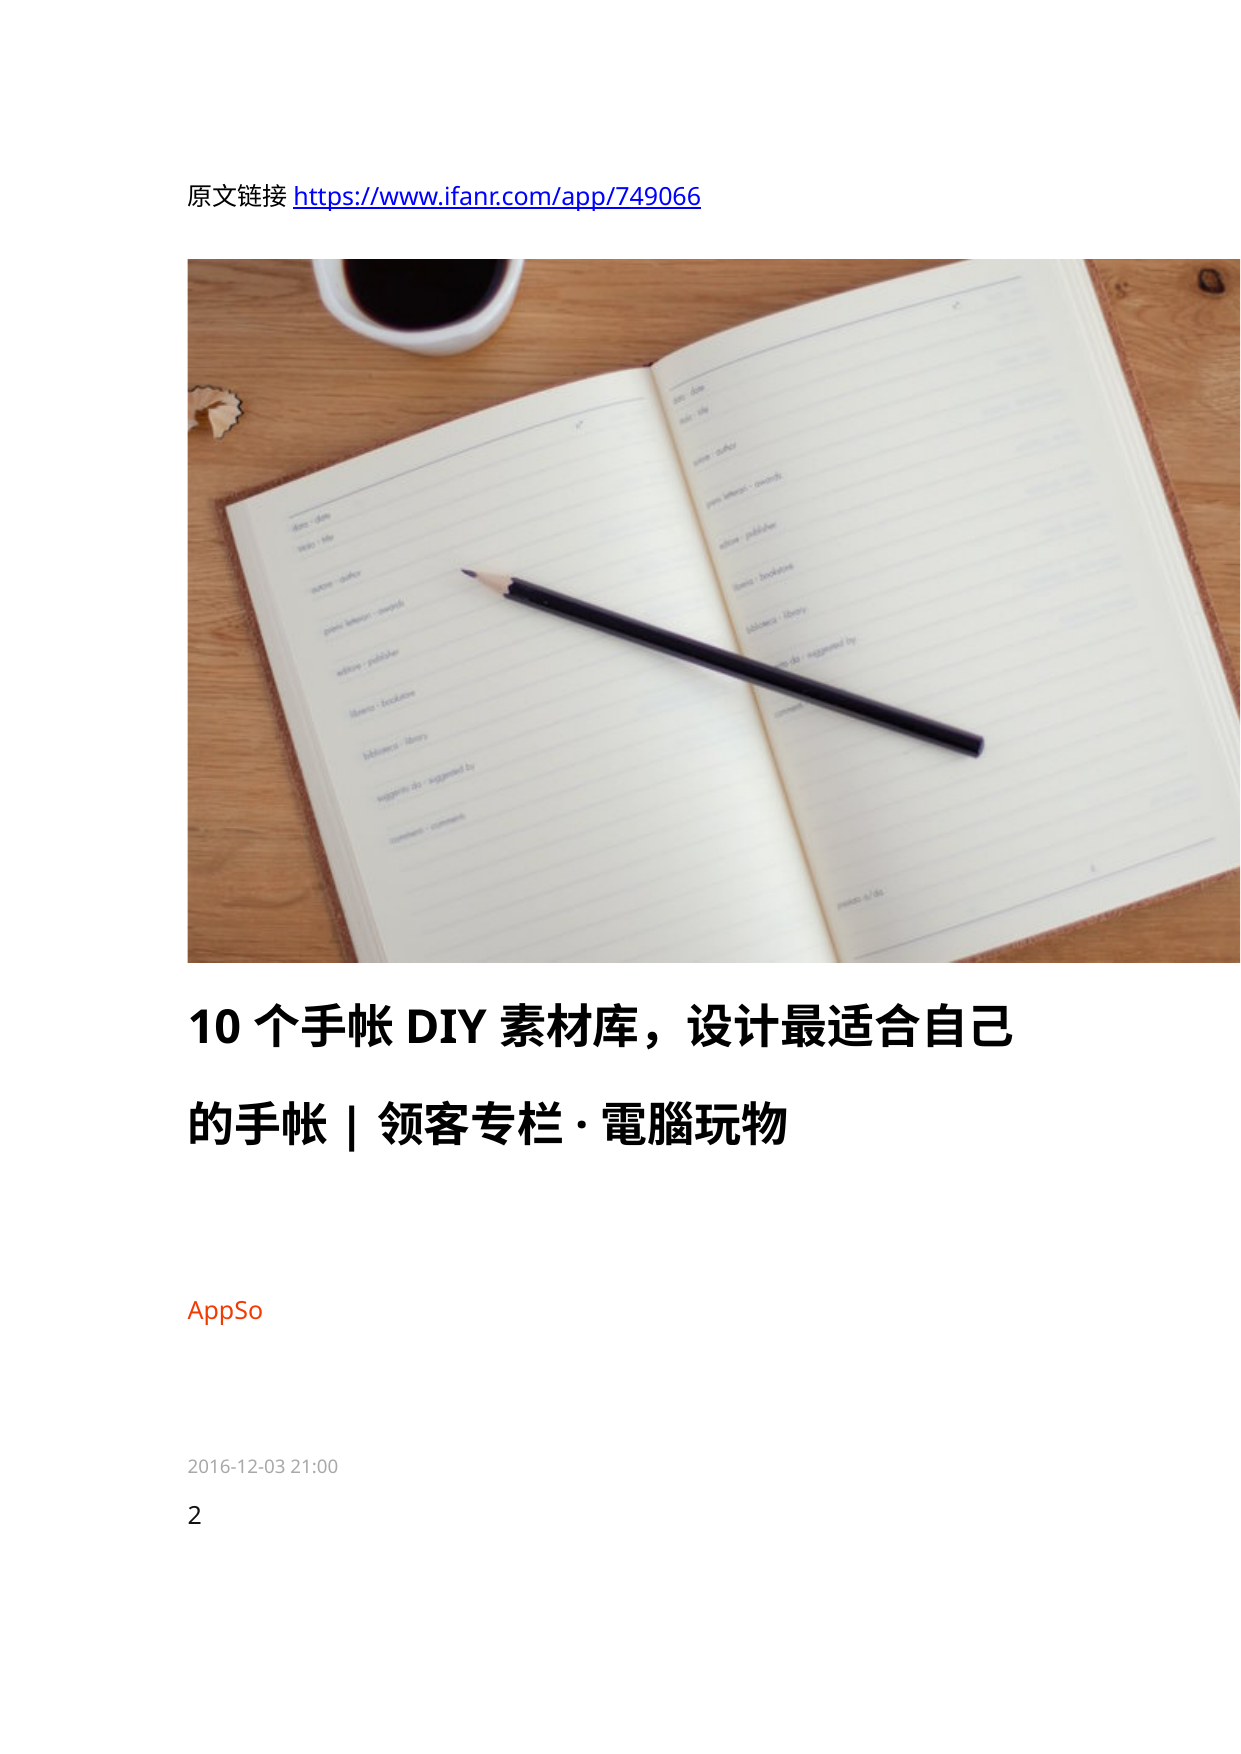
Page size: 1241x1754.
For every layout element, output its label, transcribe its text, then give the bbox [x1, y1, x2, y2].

text AppSo [187, 1277, 1053, 1342]
subtitle 10 个手帐 DIY 素材库，设计最适合自己的手帐 | 领客专栏 · 電腦玩物 [187, 974, 1053, 1169]
text 2 [187, 1482, 1028, 1547]
text 原文链接 https://www.ifanr.com/app/749066 [187, 162, 1053, 227]
text 2016-12-03 21:00 [187, 1450, 1053, 1482]
picture [187, 259, 1241, 963]
